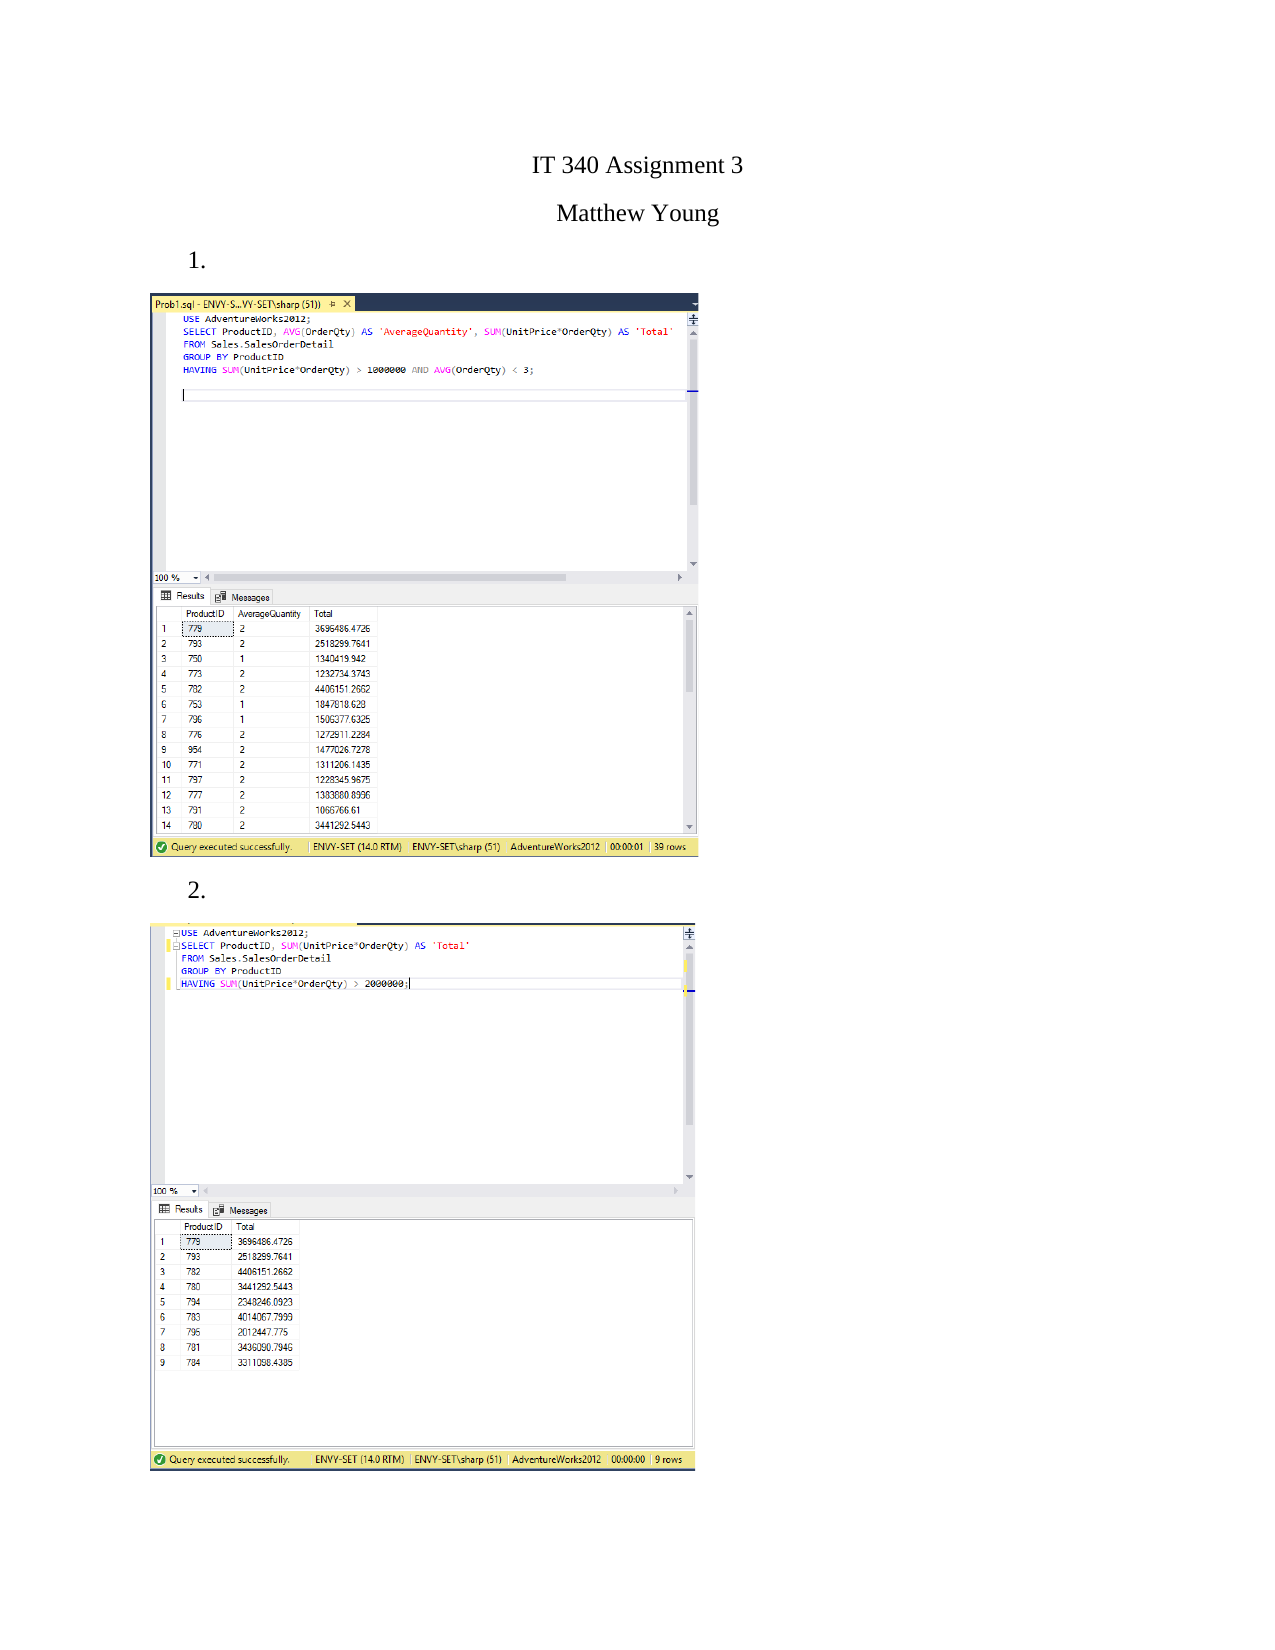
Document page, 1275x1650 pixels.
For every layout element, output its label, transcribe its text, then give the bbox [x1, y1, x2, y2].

picture [150, 293, 699, 857]
picture [150, 923, 696, 1471]
text Matthew Young [150, 198, 1125, 226]
text IT 340 Assignment 3 [150, 150, 1125, 179]
